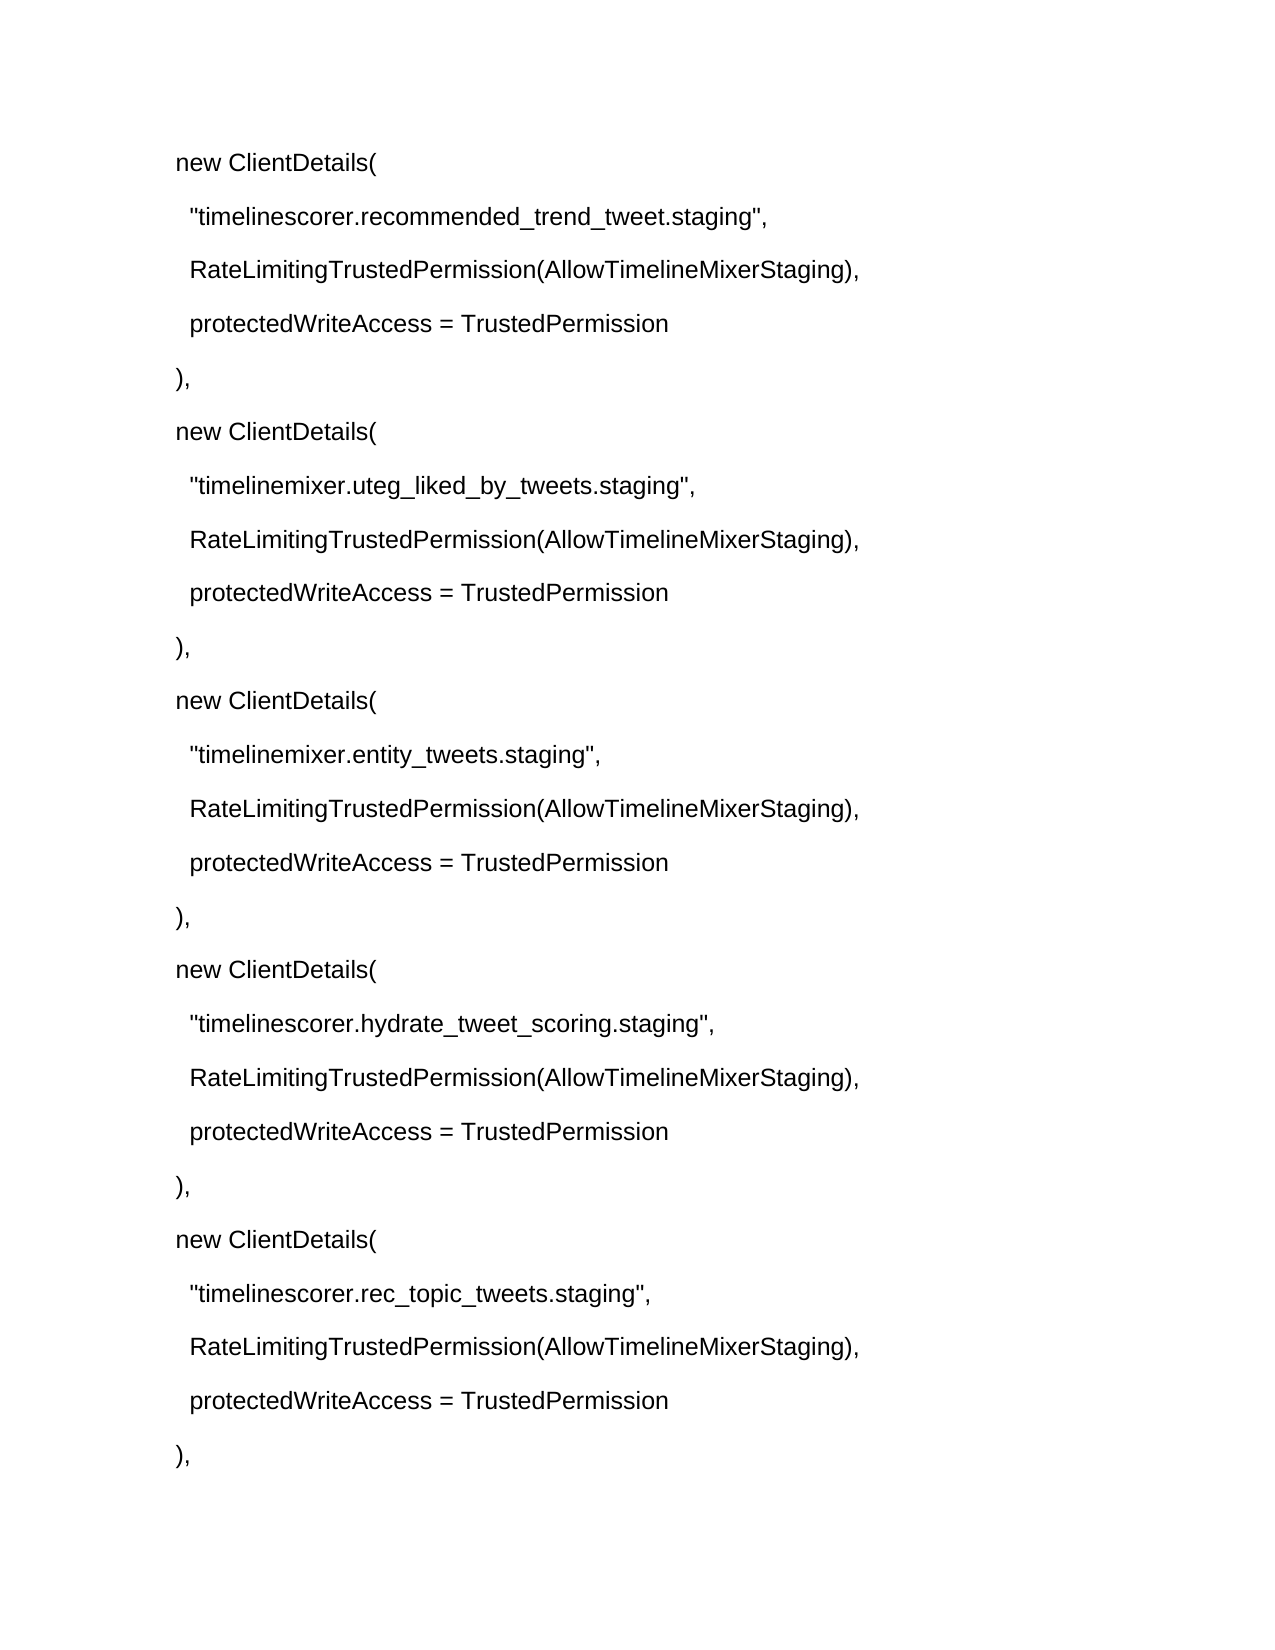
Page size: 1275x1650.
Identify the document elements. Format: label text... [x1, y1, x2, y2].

text protectedWriteAccess = TrustedPermission [148, 848, 1127, 876]
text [148, 1332, 1127, 1361]
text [148, 255, 1127, 284]
text protectedWriteAccess = TrustedPermission [148, 578, 1127, 607]
text RateLimitingTrustedPermission(AllowTimelineMixerStaging), [148, 794, 1127, 823]
text new ClientDetails( [148, 148, 1127, 176]
text ), [148, 363, 1127, 392]
text ), [148, 632, 1127, 661]
text new ClientDetails( [148, 686, 1127, 715]
text "timelinemixer.uteg_liked_by_tweets.staging", [148, 471, 1127, 499]
text RateLimitingTrustedPermission(AllowTimelineMixerStaging), [148, 1063, 1127, 1092]
text RateLimitingTrustedPermission(AllowTimelineMixerStaging), [148, 524, 1127, 553]
text new ClientDetails( [148, 1225, 1127, 1253]
text ), [148, 902, 1127, 930]
text protectedWriteAccess = TrustedPermission [148, 1117, 1127, 1146]
text ), [148, 1440, 1127, 1469]
text new ClientDetails( [148, 417, 1127, 446]
text "timelinescorer.rec_topic_tweets.staging", [148, 1278, 1127, 1307]
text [148, 309, 1127, 338]
text ), [148, 1171, 1127, 1199]
text "timelinemixer.entity_tweets.staging", [148, 740, 1127, 769]
text "timelinescorer.hydrate_tweet_scoring.staging", [148, 1009, 1127, 1038]
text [148, 1386, 1127, 1415]
text new ClientDetails( [148, 955, 1127, 984]
text "timelinescorer.recommended_trend_tweet.staging", [148, 201, 1127, 230]
